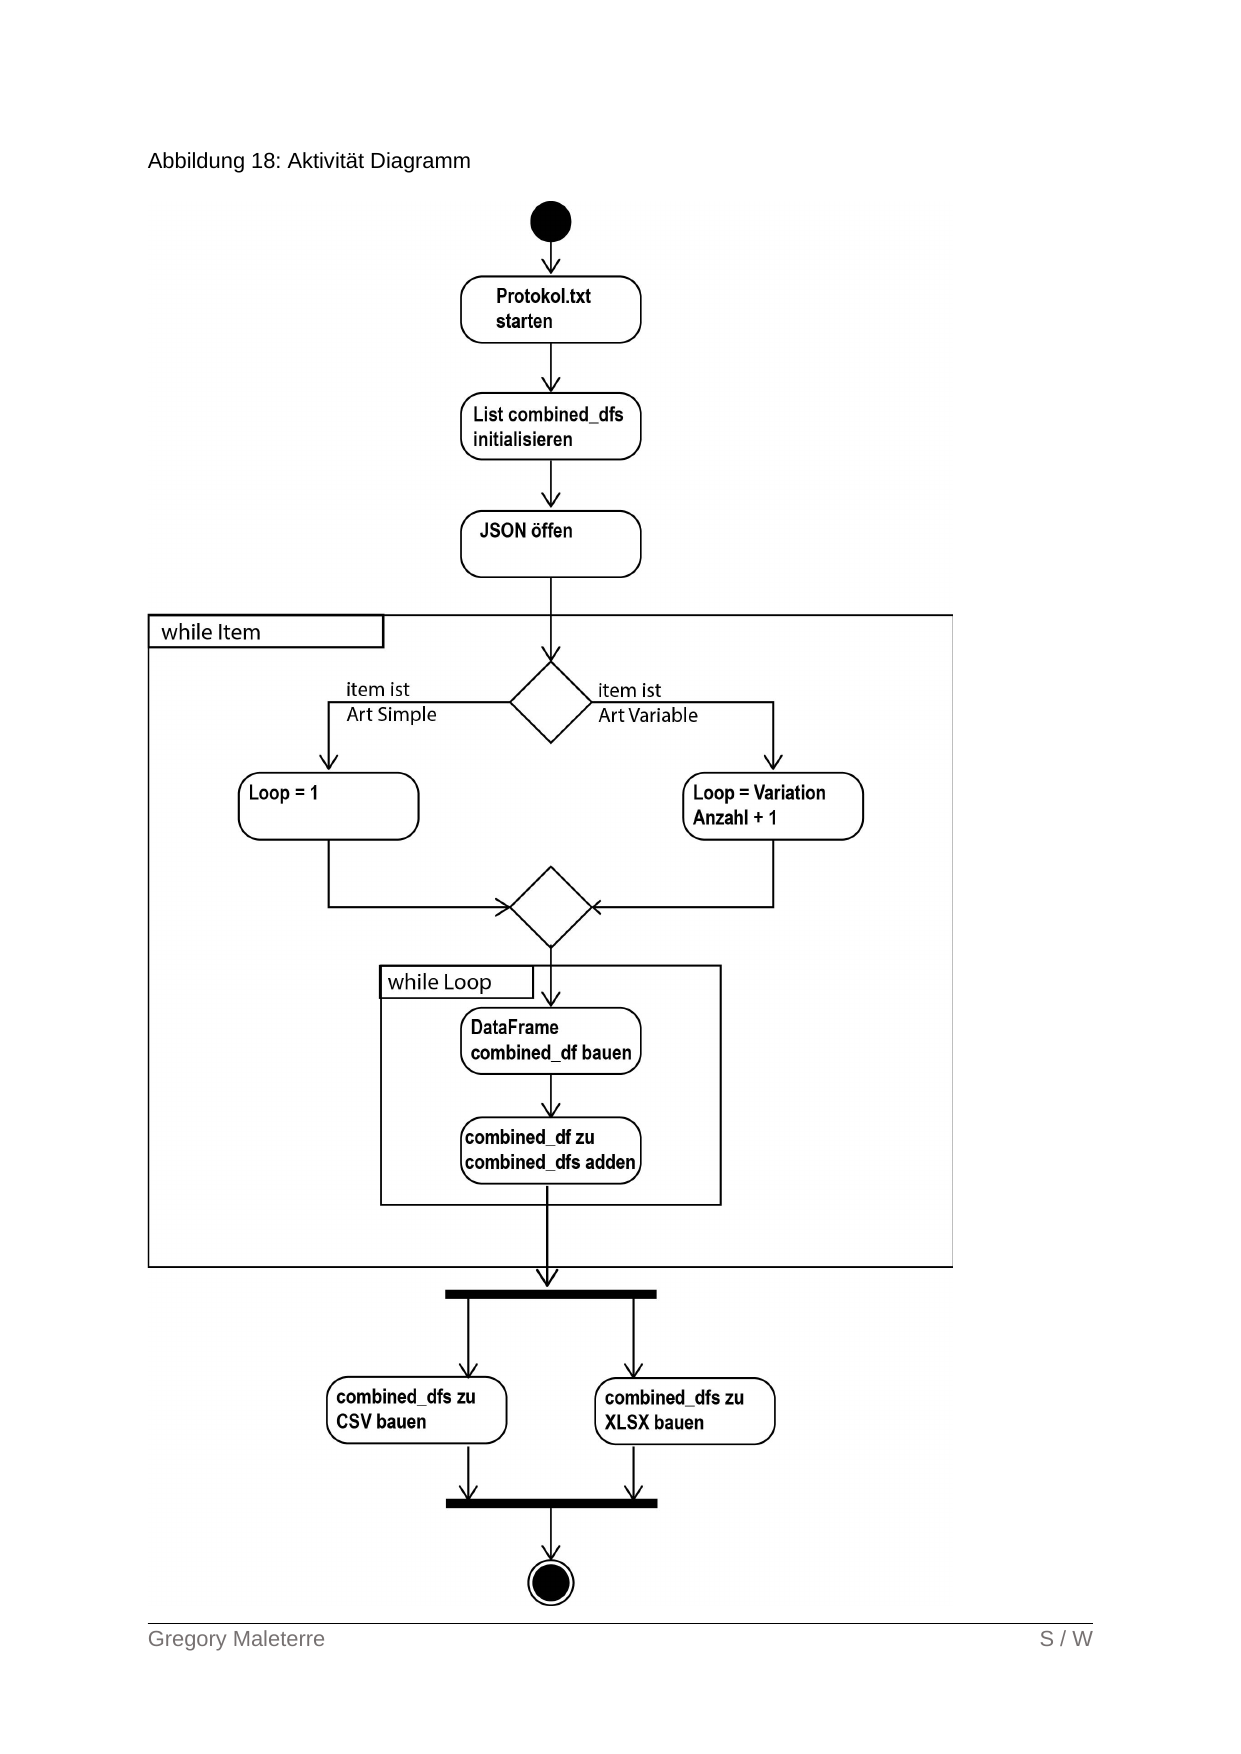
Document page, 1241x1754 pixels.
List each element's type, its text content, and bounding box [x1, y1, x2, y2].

picture [147, 201, 953, 1606]
text Abbildung 18: Aktivität Diagramm [148, 148, 1093, 173]
